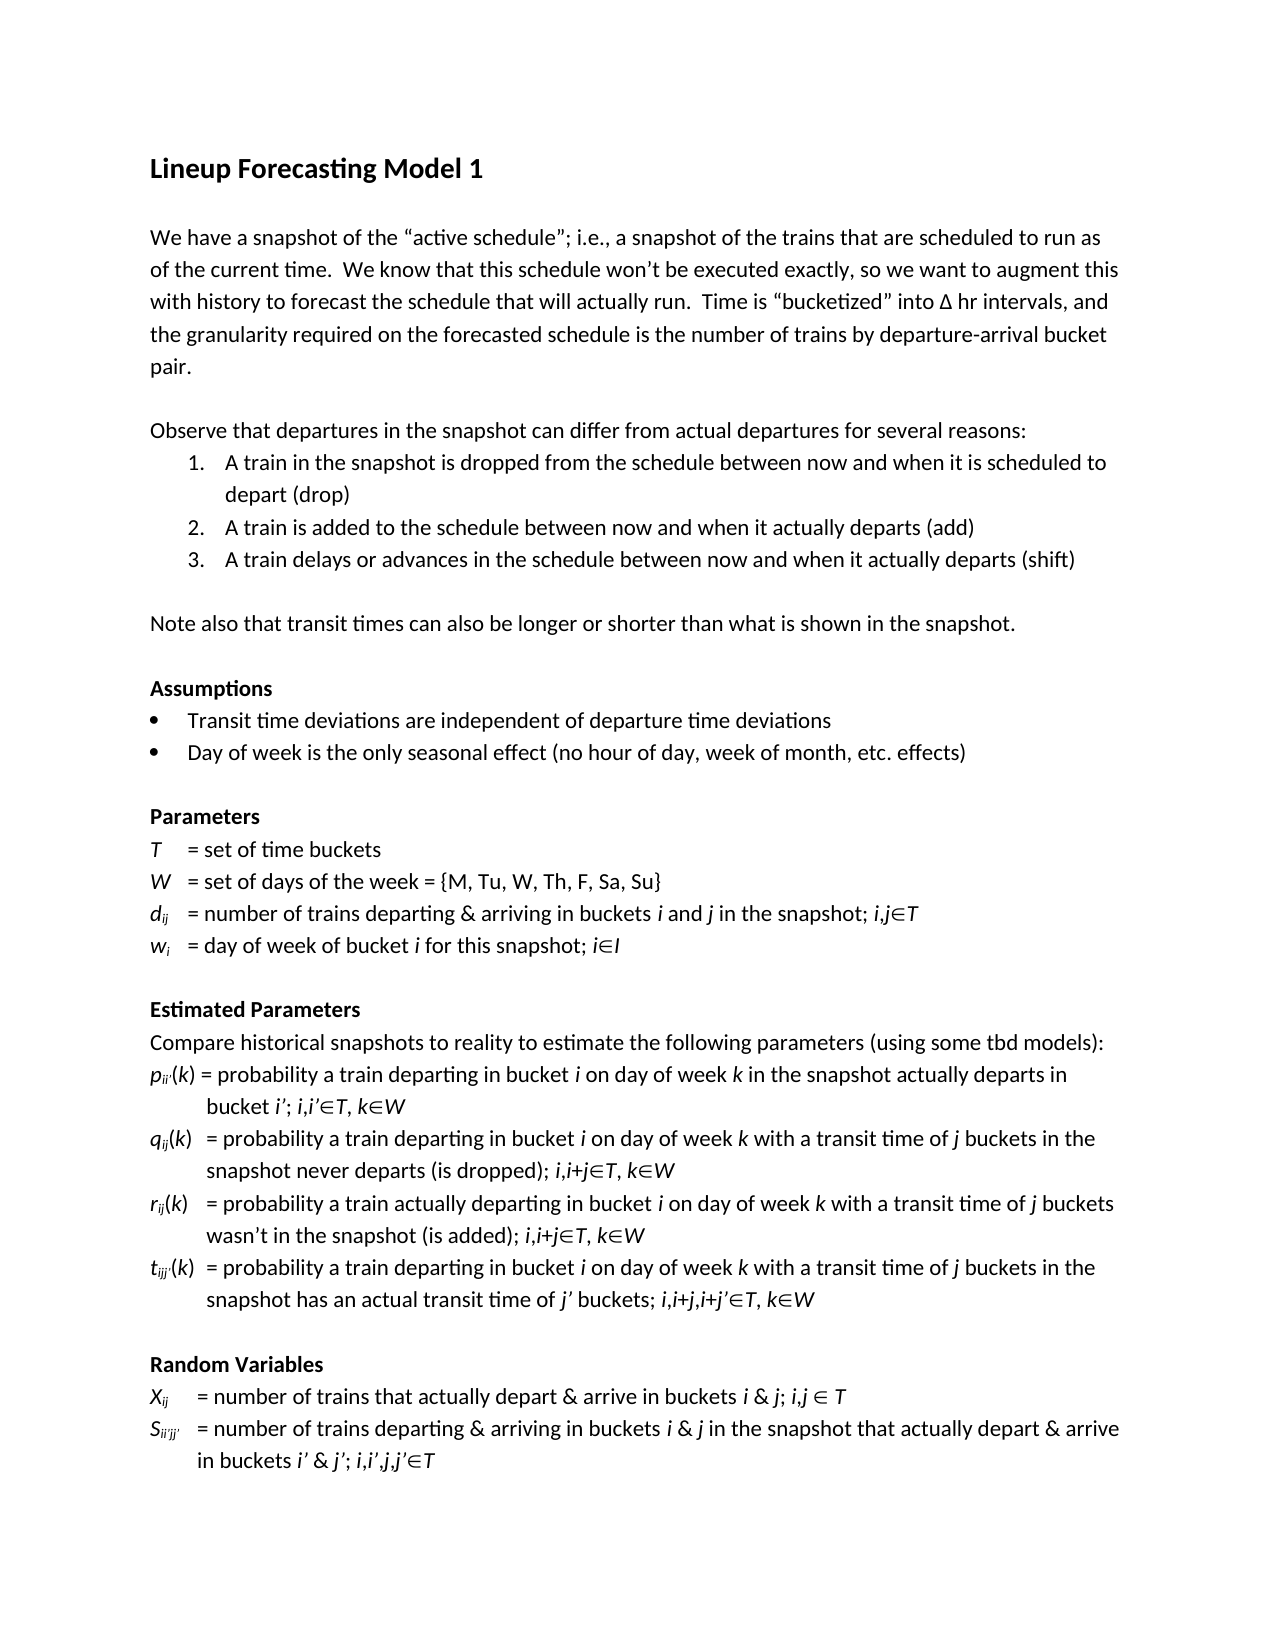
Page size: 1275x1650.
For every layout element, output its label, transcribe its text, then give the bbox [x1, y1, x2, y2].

list Day of week is the only seasonal effect (no hour of day, week of month, etc. effects) [150, 738, 1125, 766]
text Note also that transit times can also be longer or shorter than what is shown in the snapshot. [150, 609, 1125, 637]
text We have a snapshot of the “active schedule”; i.e., a snapshot of the trains that are scheduled to run as of the current time. We know that this schedule won’t be executed exactly, so we want to augment this with history to forecast the schedule that will actually run. Time is “bucketized” into ∆ hr intervals, and the granularity required on the forecasted schedule is the number of trains by departure-arrival bucket pair. [150, 223, 1125, 380]
text Random Variables [150, 1350, 1125, 1378]
text wi = day of week of bucket i for this snapshot; iI [150, 931, 1125, 959]
text T = set of time buckets [150, 835, 1125, 863]
text Compare historical snapshots to reality to estimate the following parameters (using some tbd models): [150, 1028, 1125, 1056]
text Estimated Parameters [150, 996, 1125, 1024]
text Parameters [150, 802, 1125, 831]
text qij(k) = probability a train departing in bucket i on day of week k with a transit time of j buckets in the snapshot never departs (is dropped); i,i+jT, kW [150, 1124, 1125, 1184]
list A train is added to the schedule between now and when it actually departs (add) [187, 513, 1125, 541]
text Observe that departures in the snapshot can differ from actual departures for several reasons: [150, 416, 1125, 444]
text Sii’jj’ = number of trains departing & arriving in buckets i & j in the snapshot that actually depart & arrive in buckets i’ & j’; i,i’,j,j’T [150, 1414, 1125, 1474]
text W = set of days of the week = {M, Tu, W, Th, F, Sa, Su} [150, 867, 1125, 895]
text rij(k) = probability a train actually departing in bucket i on day of week k with a transit time of j buckets wasn’t in the snapshot (is added); i,i+jT, kW [150, 1189, 1125, 1249]
text dij = number of trains departing & arriving in buckets i and j in the snapshot; i,jT [150, 899, 1125, 927]
text Xij = number of trains that actually depart & arrive in buckets i & j; i,j T [150, 1382, 1125, 1410]
list A train in the snapshot is dropped from the schedule between now and when it is scheduled to depart (drop) [187, 448, 1125, 509]
text tijj’(k) = probability a train departing in bucket i on day of week k with a transit time of j buckets in the snapshot has an actual transit time of j’ buckets; i,i+j,i+j’T, kW [150, 1253, 1125, 1313]
text pii’(k) = probability a train departing in bucket i on day of week k in the snapshot actually departs in bucket i’; i,i’T, kW [150, 1060, 1125, 1120]
list A train delays or advances in the schedule between now and when it actually departs (shift) [187, 545, 1125, 573]
text Lineup Forecasting Model 1 [150, 150, 1125, 186]
list Transit time deviations are independent of departure time deviations [150, 706, 1125, 734]
text Assumptions [150, 674, 1125, 702]
